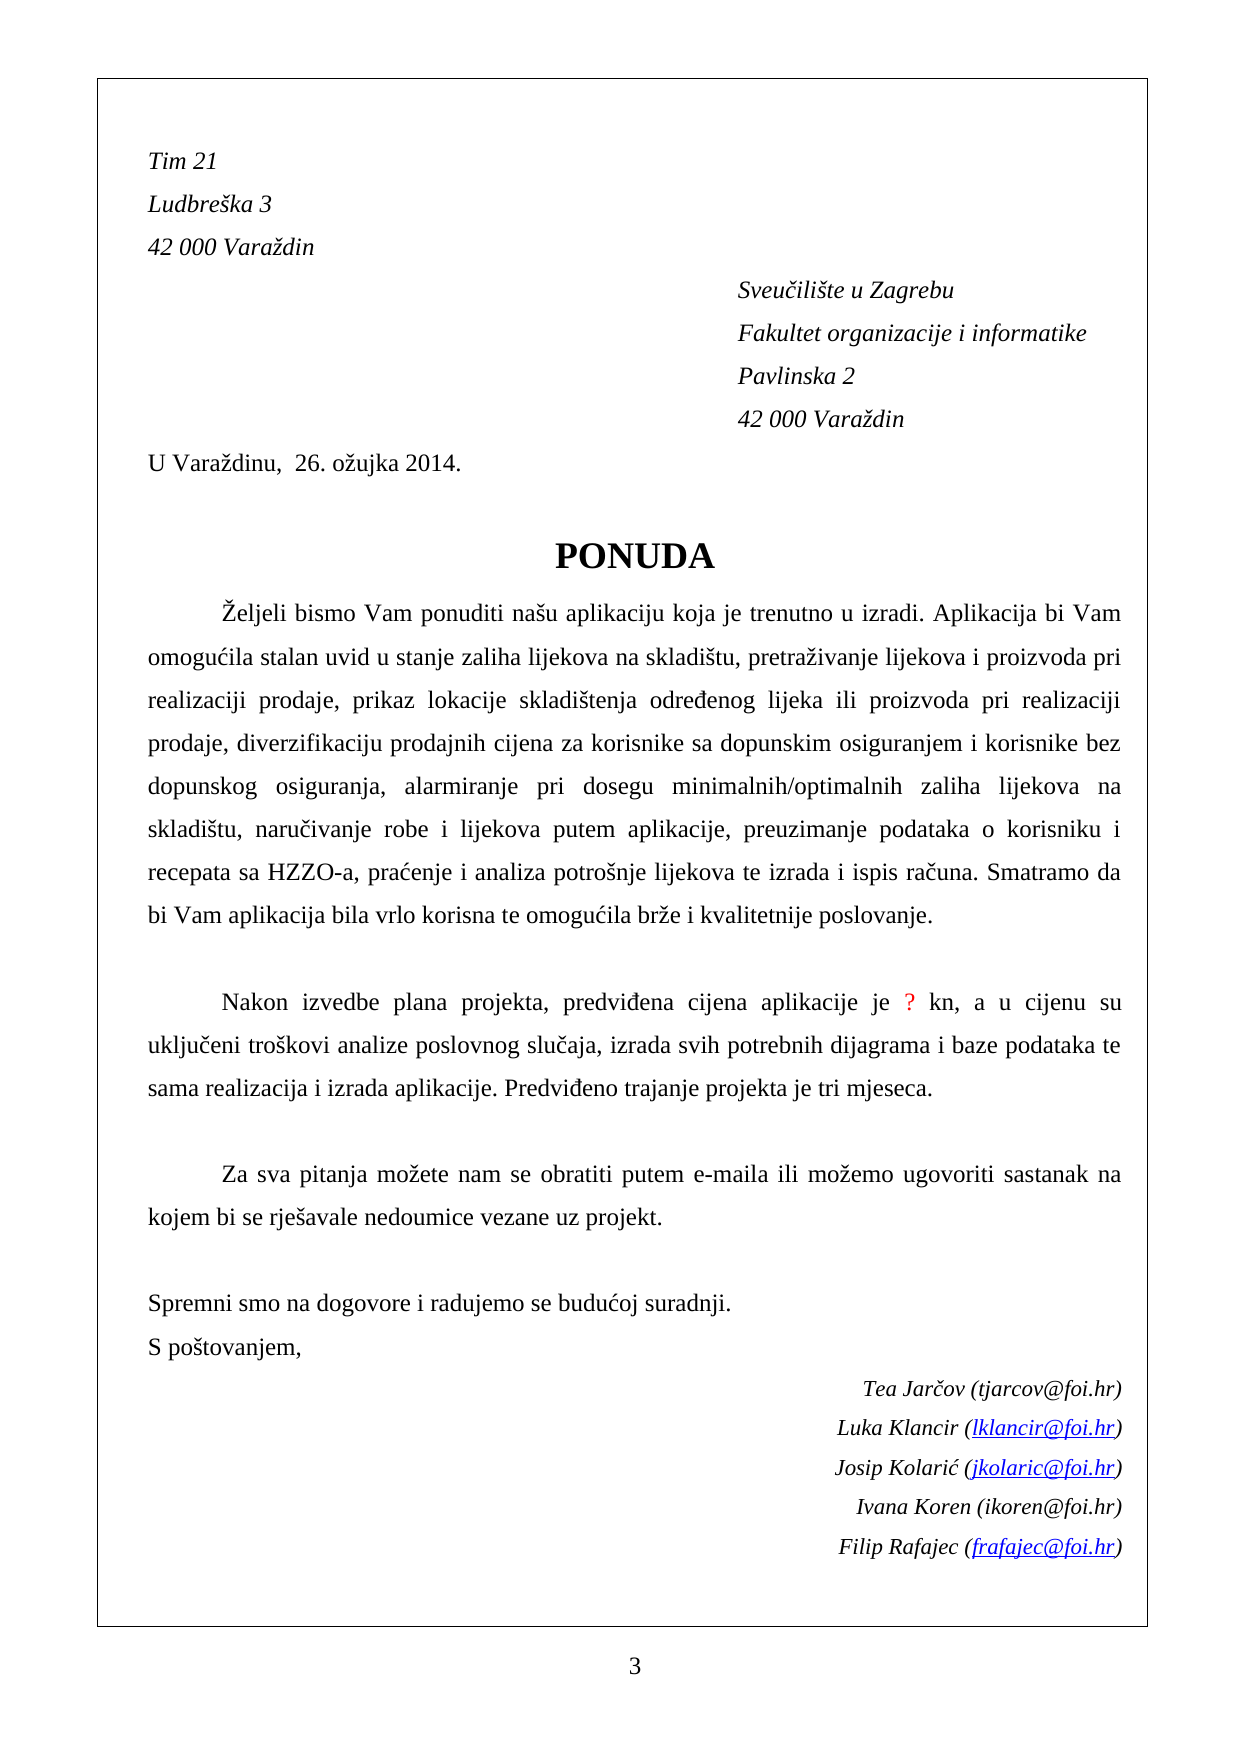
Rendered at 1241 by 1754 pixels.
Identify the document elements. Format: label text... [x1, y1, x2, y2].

text Josip Kolarić (jkolaric@foi.hr) Ivana Koren (ikoren@foi.hr) Filip Rafajec (frafajec@foi.hr) [148, 1454, 1122, 1559]
text Sveučilište u Zagrebu [148, 275, 1122, 304]
text Luka Klancir (lklancir@foi.hr) [148, 1414, 1122, 1441]
text PONUDA [148, 534, 1122, 577]
text U Varaždinu, 26. ožujka 2014. [148, 448, 1122, 476]
text Fakultet organizacije i informatike [664, 318, 1122, 347]
text Tim 21 [148, 146, 1122, 174]
text S poštovanjem, [148, 1332, 1122, 1360]
text 42 000 Varaždin [664, 404, 1122, 433]
text Pavlinska 2 [664, 361, 1122, 390]
text Nakon izvedbe plana projekta, predviđena cijena aplikacije je ? kn, a u cijenu su uključeni troškovi analize poslovnog slučaja, izrada svih potrebnih dijagrama i baze podataka te sama realizacija i izrada aplikacije. Predviđeno trajanje projekta je tri mjeseca. [148, 987, 1122, 1102]
text Tea Jarčov (tjarcov@foi.hr) [148, 1375, 1122, 1401]
text Ludbreška 3 [148, 189, 1122, 218]
text Za sva pitanja možete nam se obratiti putem e-maila ili možemo ugovoriti sastanak na kojem bi se rješavale nedoumice vezane uz projekt. [148, 1159, 1122, 1231]
text Spremni smo na dogovore i radujemo se budućoj suradnji. [148, 1288, 1122, 1317]
text 42 000 Varaždin [148, 232, 1122, 261]
text Željeli bismo Vam ponuditi našu aplikaciju koja je trenutno u izradi. Aplikacija bi Vam omogućila stalan uvid u stanje zaliha lijekova na skladištu, pretraživanje lijekova i proizvoda pri realizaciji prodaje, prikaz lokacije skladištenja određenog lijeka ili proizvoda pri realizaciji prodaje, diverzifikaciju prodajnih cijena za korisnike sa dopunskim osiguranjem i korisnike bez dopunskog osiguranja, alarmiranje pri dosegu minimalnih/optimalnih zaliha lijekova na skladištu, naručivanje robe i lijekova putem aplikacije, preuzimanje podataka o korisniku i recepata sa HZZO-a, praćenje i analiza potrošnje lijekova te izrada i ispis računa. Smatramo da bi Vam aplikacija bila vrlo korisna te omogućila brže i kvalitetnije poslovanje. [148, 598, 1122, 929]
